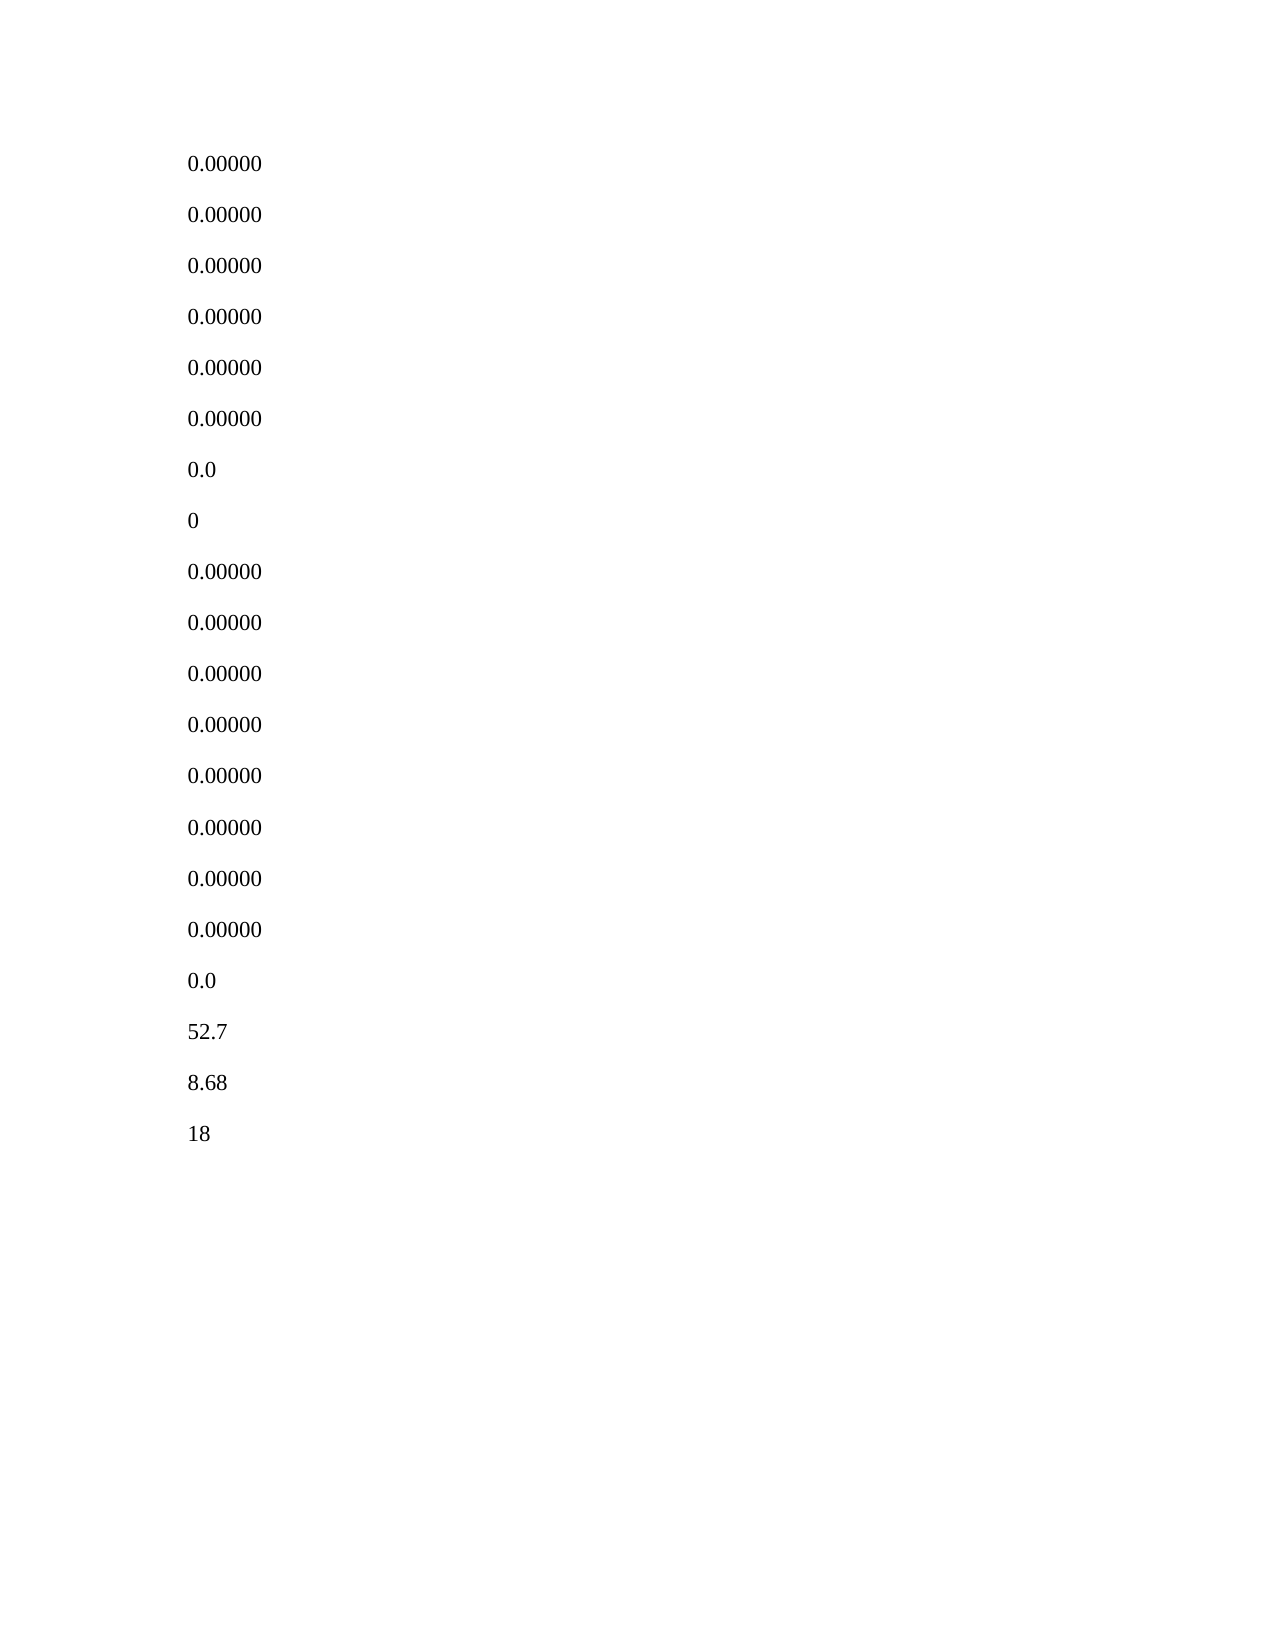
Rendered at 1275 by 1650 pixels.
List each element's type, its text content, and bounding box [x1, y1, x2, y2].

table_cell 0.00000 [176, 763, 1076, 813]
table_cell 0.00000 [176, 252, 1076, 303]
table_cell 0.00000 [176, 201, 1076, 252]
table_cell 0.00000 [176, 865, 1076, 916]
table_cell 18 [176, 1120, 1076, 1171]
table_cell 0.0 [176, 967, 1076, 1018]
table_cell 0.00000 [176, 814, 1076, 864]
table_cell 0.00000 [176, 354, 1076, 405]
table_cell 0.0 [176, 456, 1076, 507]
table_cell 8.68 [176, 1069, 1076, 1120]
table_cell 0 [176, 507, 1076, 558]
table_cell 0.00000 [176, 660, 1076, 711]
table_cell 52.7 [176, 1018, 1076, 1069]
table_cell 0.00000 [176, 303, 1076, 354]
table_cell 0.00000 [176, 405, 1076, 456]
table_cell 0.00000 [176, 150, 1076, 201]
table_cell 0.00000 [176, 916, 1076, 967]
table_cell 0.00000 [176, 558, 1076, 609]
table_cell 0.00000 [176, 711, 1076, 762]
table_cell 0.00000 [176, 609, 1076, 660]
